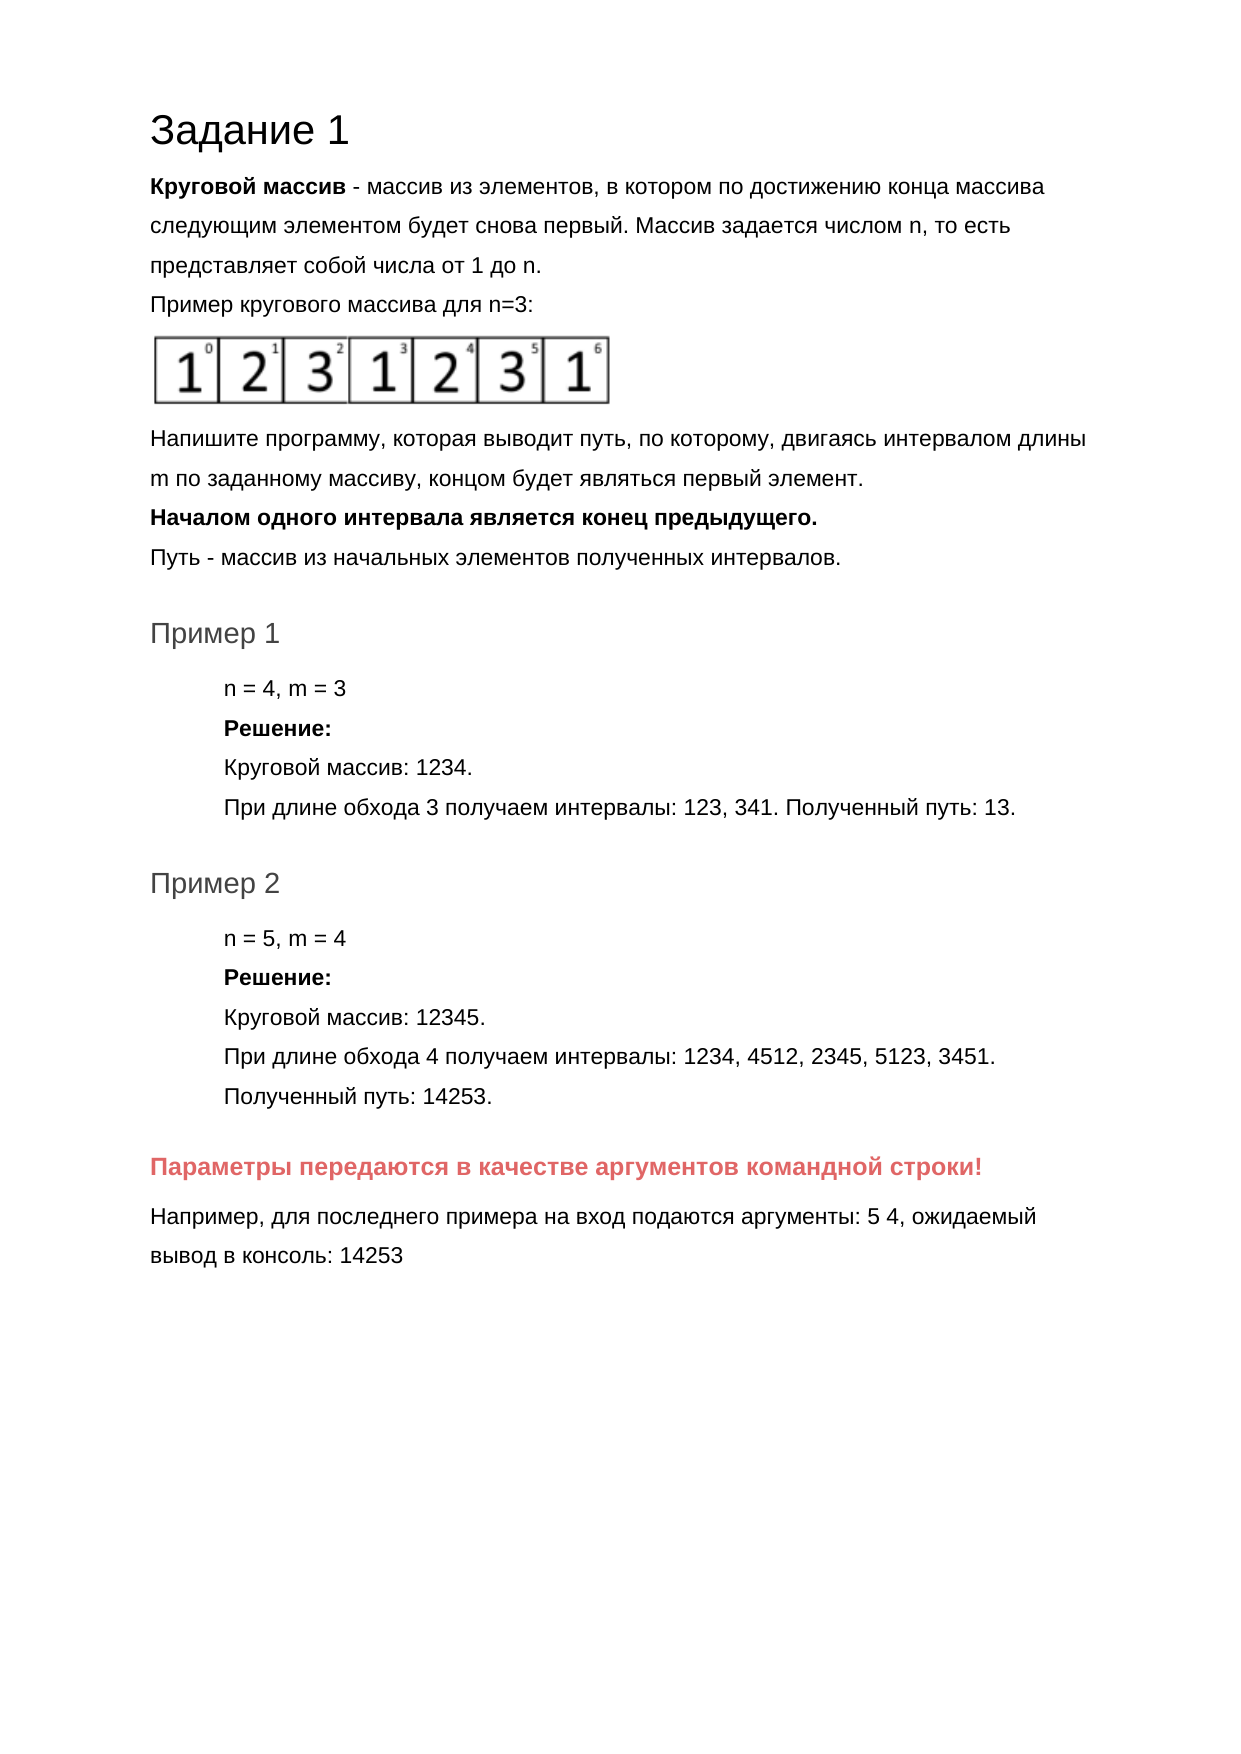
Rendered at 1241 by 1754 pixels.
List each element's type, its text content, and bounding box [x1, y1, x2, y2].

text Например, для последнего примера на вход подаются аргументы: 5 4, ожидаемый вывод в консоль: 14253 [150, 1203, 1090, 1269]
text При длине обхода 3 получаем интервалы: 123, 341. Полученный путь: 13. [224, 793, 1090, 820]
text Круговой массив - массив из элементов, в котором по достижению конца массива следующим элементом будет снова первый. Массив задается числом n, то есть представляет собой числа от 1 до n. [150, 173, 1090, 278]
text Решение: [224, 714, 1090, 741]
text Решение: [224, 964, 1090, 991]
text Напишите программу, которая выводит путь, по которому, двигаясь интервалом длины m по заданному массиву, концом будет являться первый элемент. [150, 425, 1090, 491]
text Круговой массив: 1234. [224, 754, 1090, 780]
text Круговой массив: 12345. [224, 1004, 1090, 1030]
text n = 4, m = 3 [224, 675, 1090, 701]
subtitle Пример 1 [150, 616, 1090, 650]
text Пример кругового массива для n=3: [150, 291, 1090, 318]
subtitle Пример 2 [150, 866, 1090, 900]
subtitle Параметры передаются в качестве аргументов командной строки! [150, 1151, 1090, 1180]
picture [150, 330, 616, 412]
subtitle Задание 1 [150, 105, 1090, 153]
text Началом одного интервала является конец предыдущего. [150, 504, 1090, 530]
text При длине обхода 4 получаем интервалы: 1234, 4512, 2345, 5123, 3451. Полученный путь: 14253. [224, 1043, 1090, 1109]
text n = 5, m = 4 [224, 925, 1090, 951]
text Путь - массив из начальных элементов полученных интервалов. [150, 543, 1090, 570]
